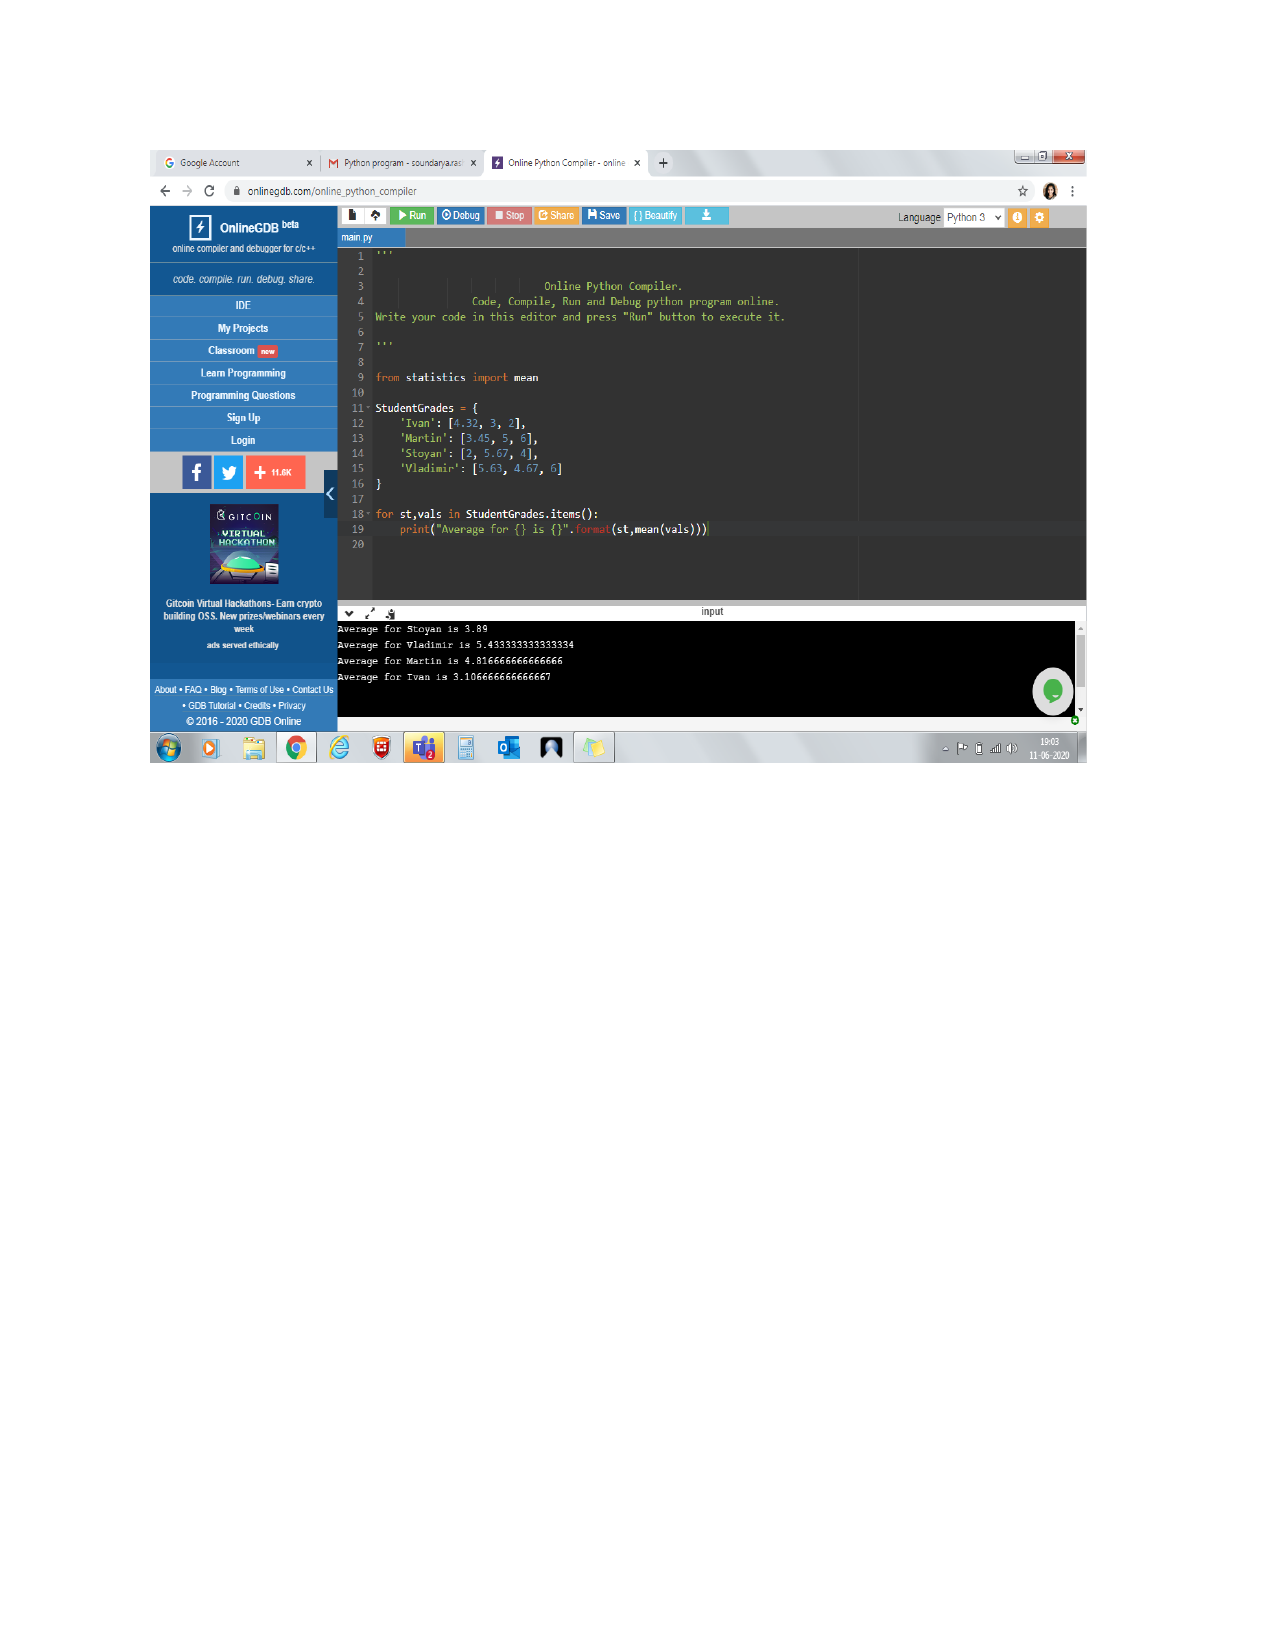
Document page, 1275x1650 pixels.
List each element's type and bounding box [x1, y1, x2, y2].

picture [150, 150, 1087, 763]
